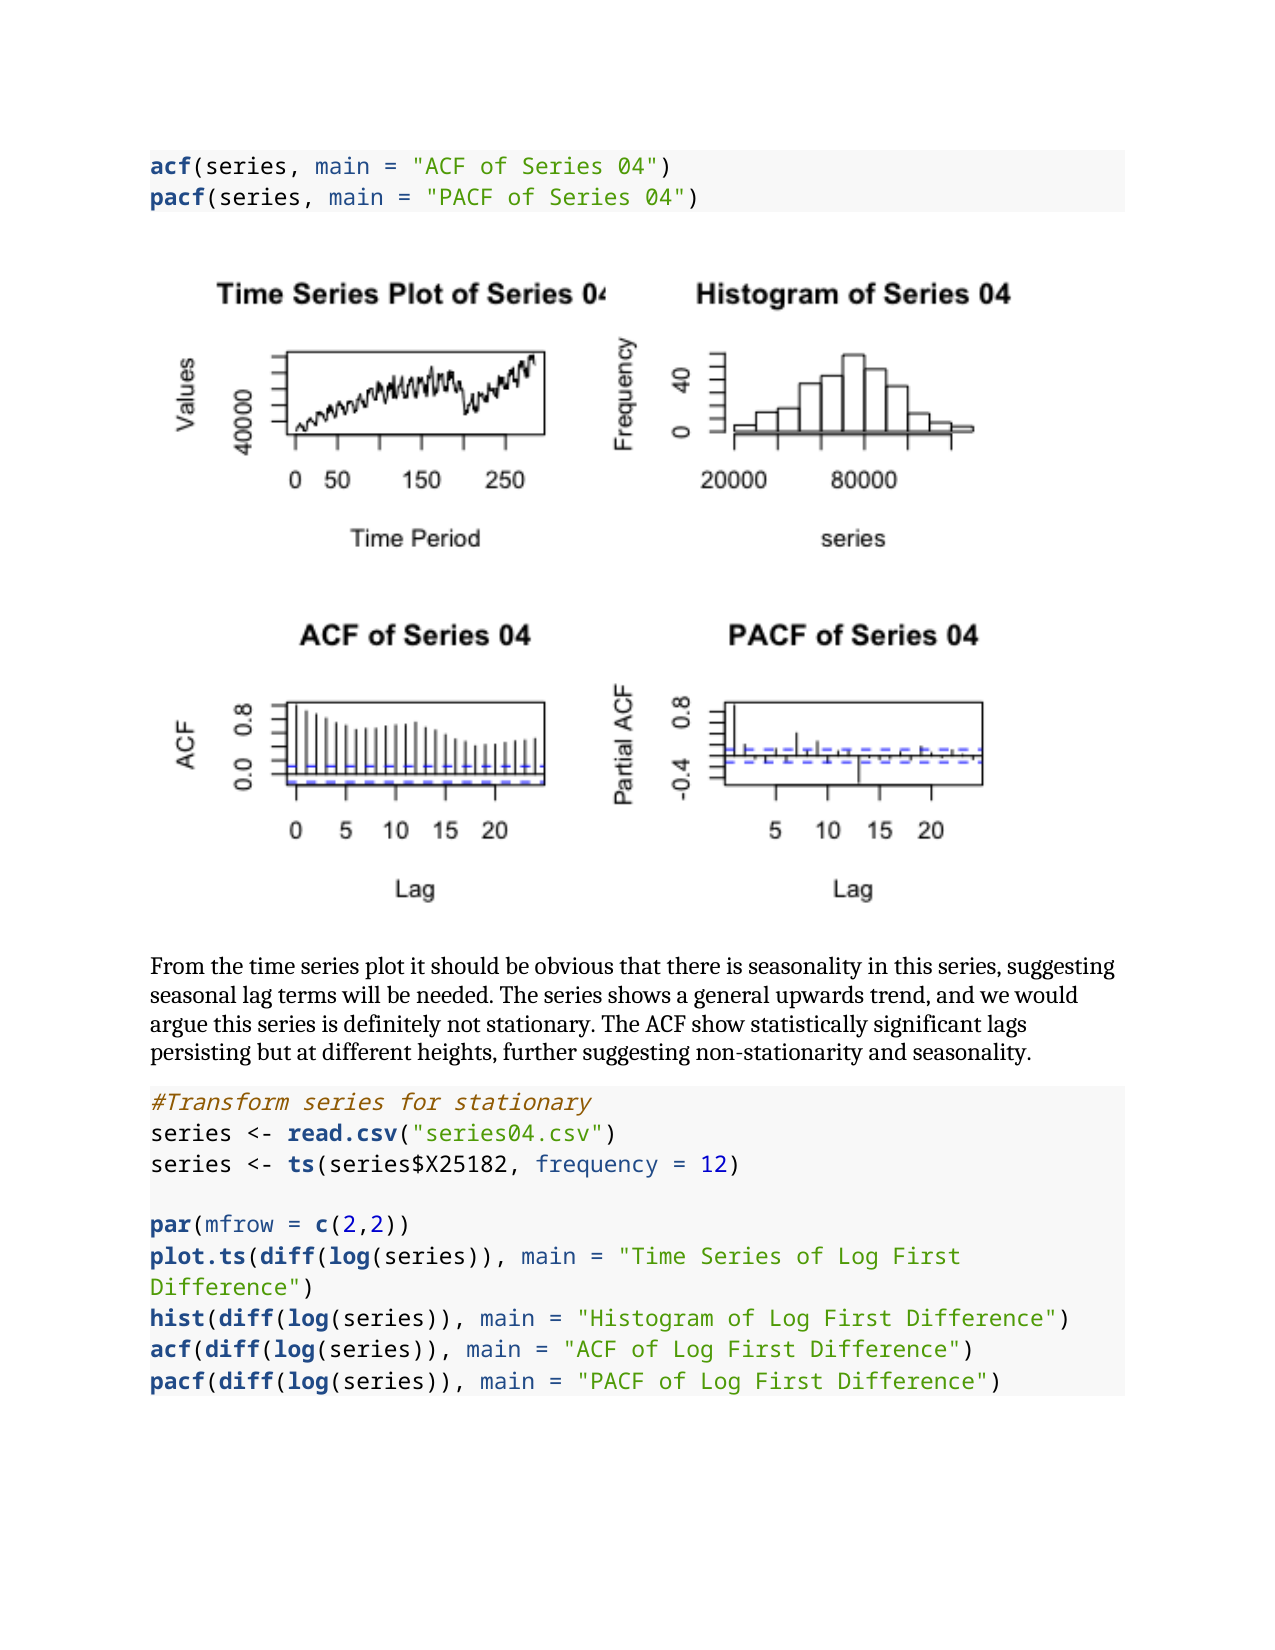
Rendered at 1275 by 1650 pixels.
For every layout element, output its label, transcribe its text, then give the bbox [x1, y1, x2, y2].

picture [168, 233, 1044, 934]
text From the time series plot it should be obvious that there is seasonality in this series, suggesting seasonal lag terms will be needed. The series shows a general upwards trend, and we would argue this series is definitely not stationary. The ACF show statistically significant lags persisting but at different heights, further suggesting non-stationarity and seasonality. [150, 952, 1125, 1067]
text #Transform series for stationary series <- read.csv("series04.csv") series <- ts(series$X25182, frequency = 12) par(mfrow = c(2,2)) plot.ts(diff(log(series)), main = "Time Series of Log First Difference") hist(diff(log(series)), main = "Histogram of Log First Difference") acf(diff(log(series)), main = "ACF of Log First Difference") pacf(diff(log(series)), main = "PACF of Log First Difference") [150, 1086, 1125, 1396]
